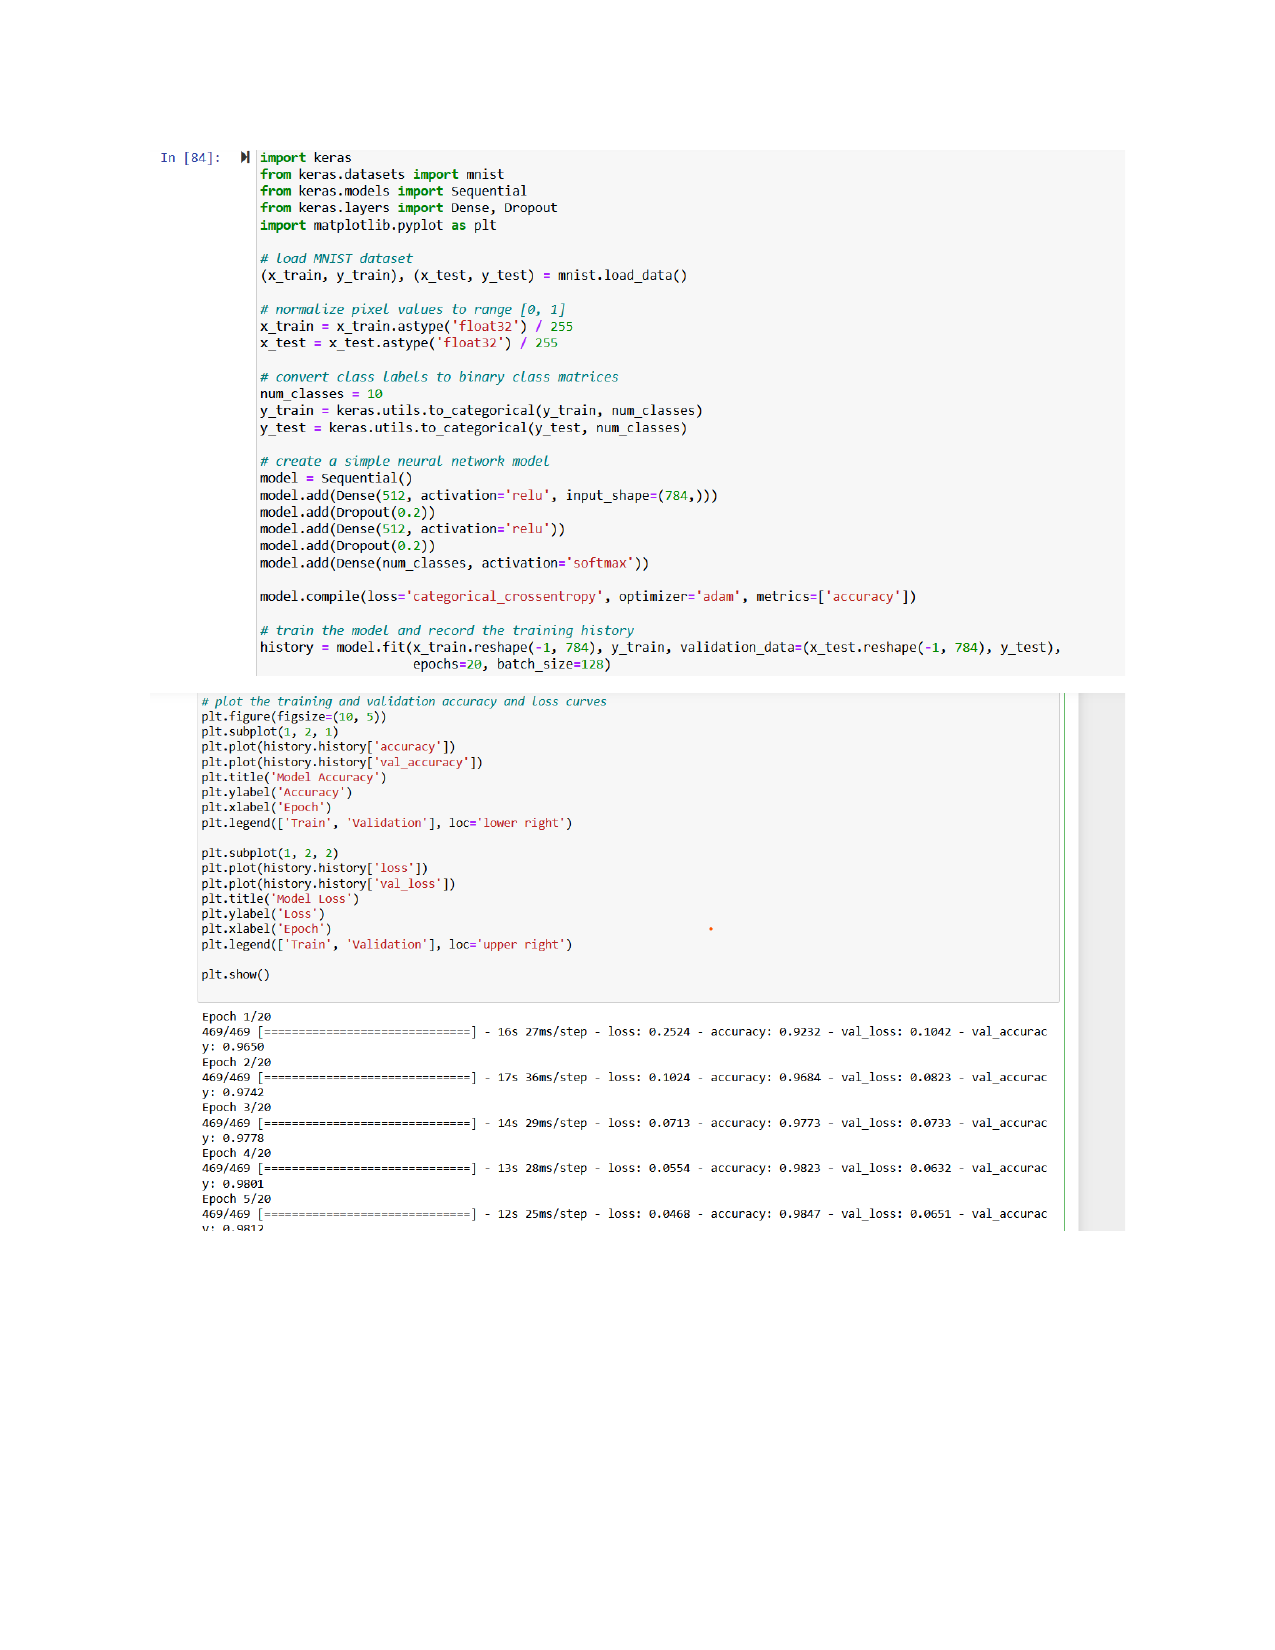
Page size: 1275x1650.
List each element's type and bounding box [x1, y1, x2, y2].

picture [150, 150, 1125, 676]
picture [150, 693, 1125, 1231]
